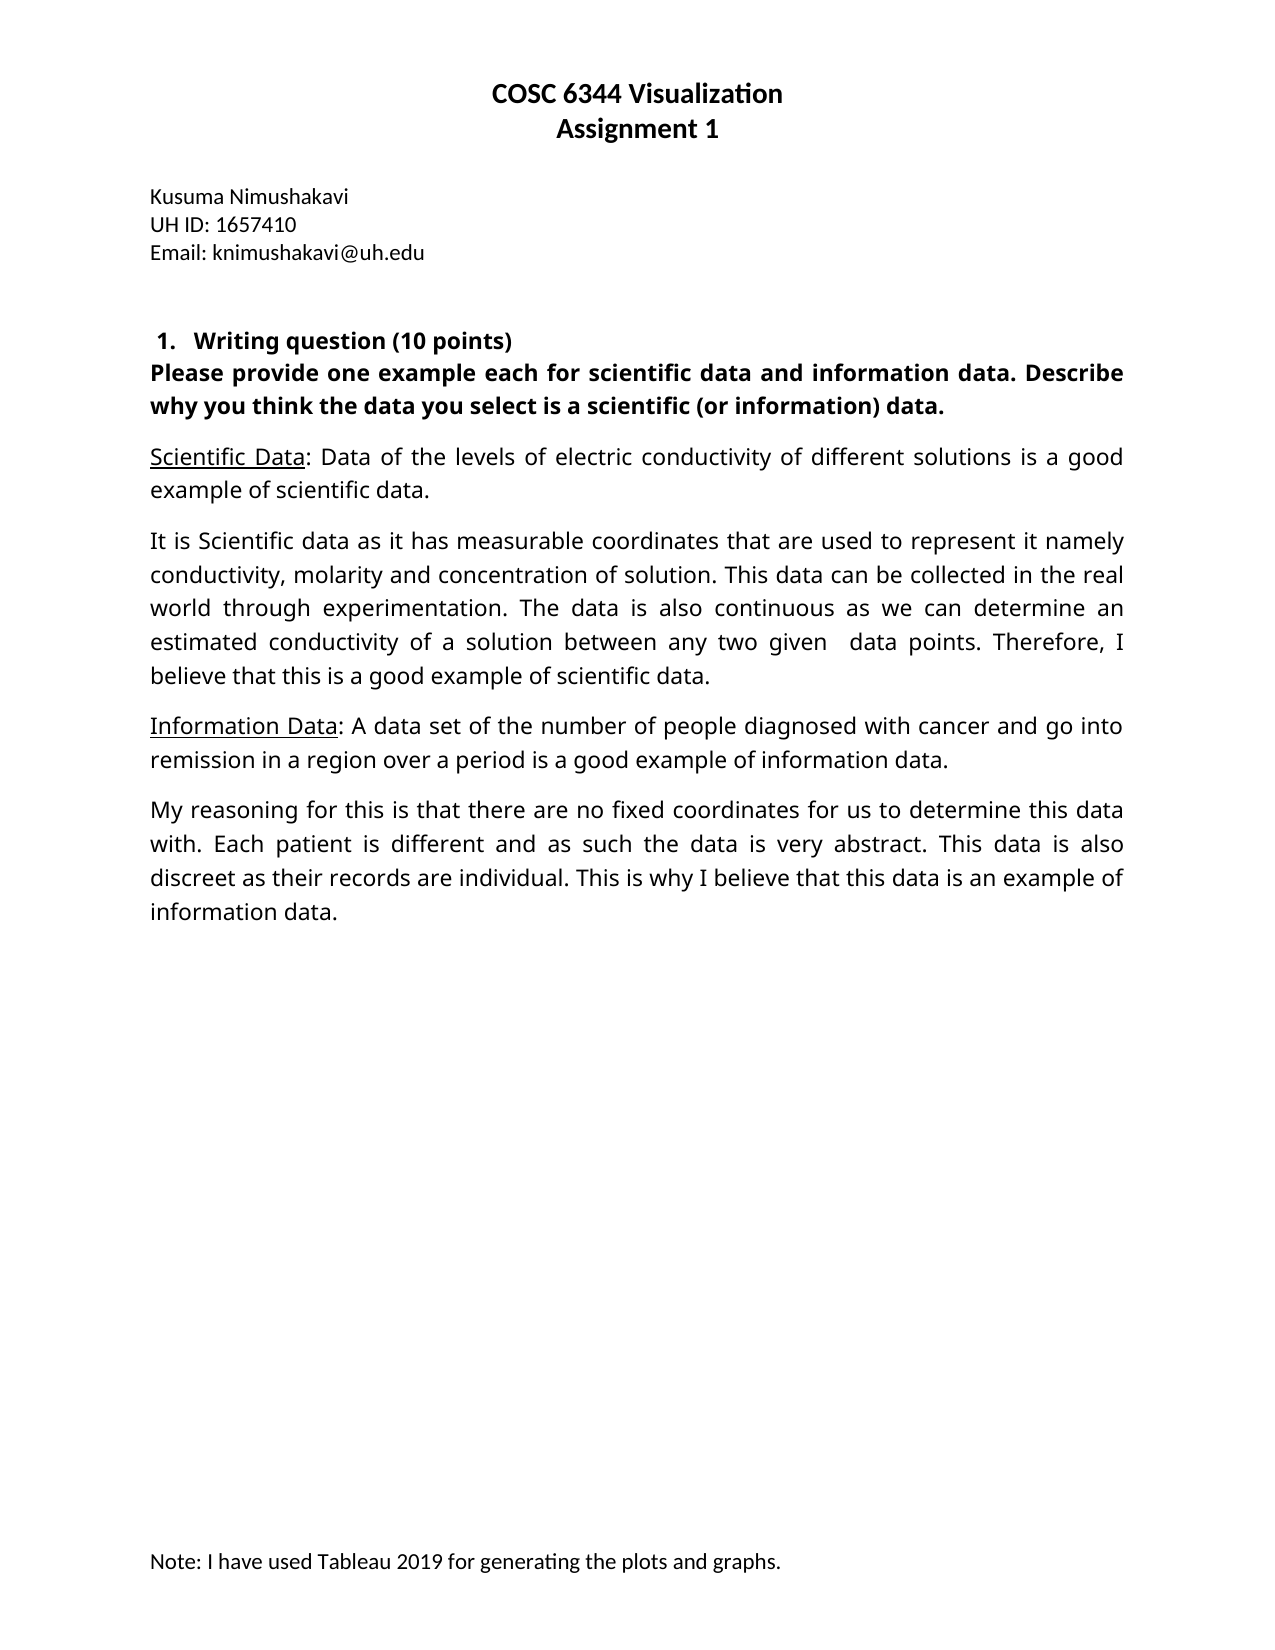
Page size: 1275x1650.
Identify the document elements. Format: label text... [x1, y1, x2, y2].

text Scientific Data: Data of the levels of electric conductivity of different solutions is a good example of scientific data. [150, 441, 1125, 506]
text Please provide one example each for scientific data and information data. Describe why you think the data you select is a scientific (or information) data. [150, 356, 1125, 421]
text Information Data: A data set of the number of people diagnosed with cancer and go into remission in a region over a period is a good example of information data. [150, 710, 1125, 775]
list Writing question (10 points) [156, 325, 1125, 356]
text My reasoning for this is that there are no fixed coordinates for us to determine this data with. Each patient is different and as such the data is very abstract. This data is also discreet as their records are individual. This is why I believe that this data is an example of information data. [150, 794, 1125, 927]
text It is Scientific data as it has measurable coordinates that are used to represent it namely conductivity, molarity and concentration of solution. This data can be collected in the real world through experimentation. The data is also continuous as we can determine an estimated conductivity of a solution between any two given data points. Therefore, I believe that this is a good example of scientific data. [150, 525, 1125, 691]
